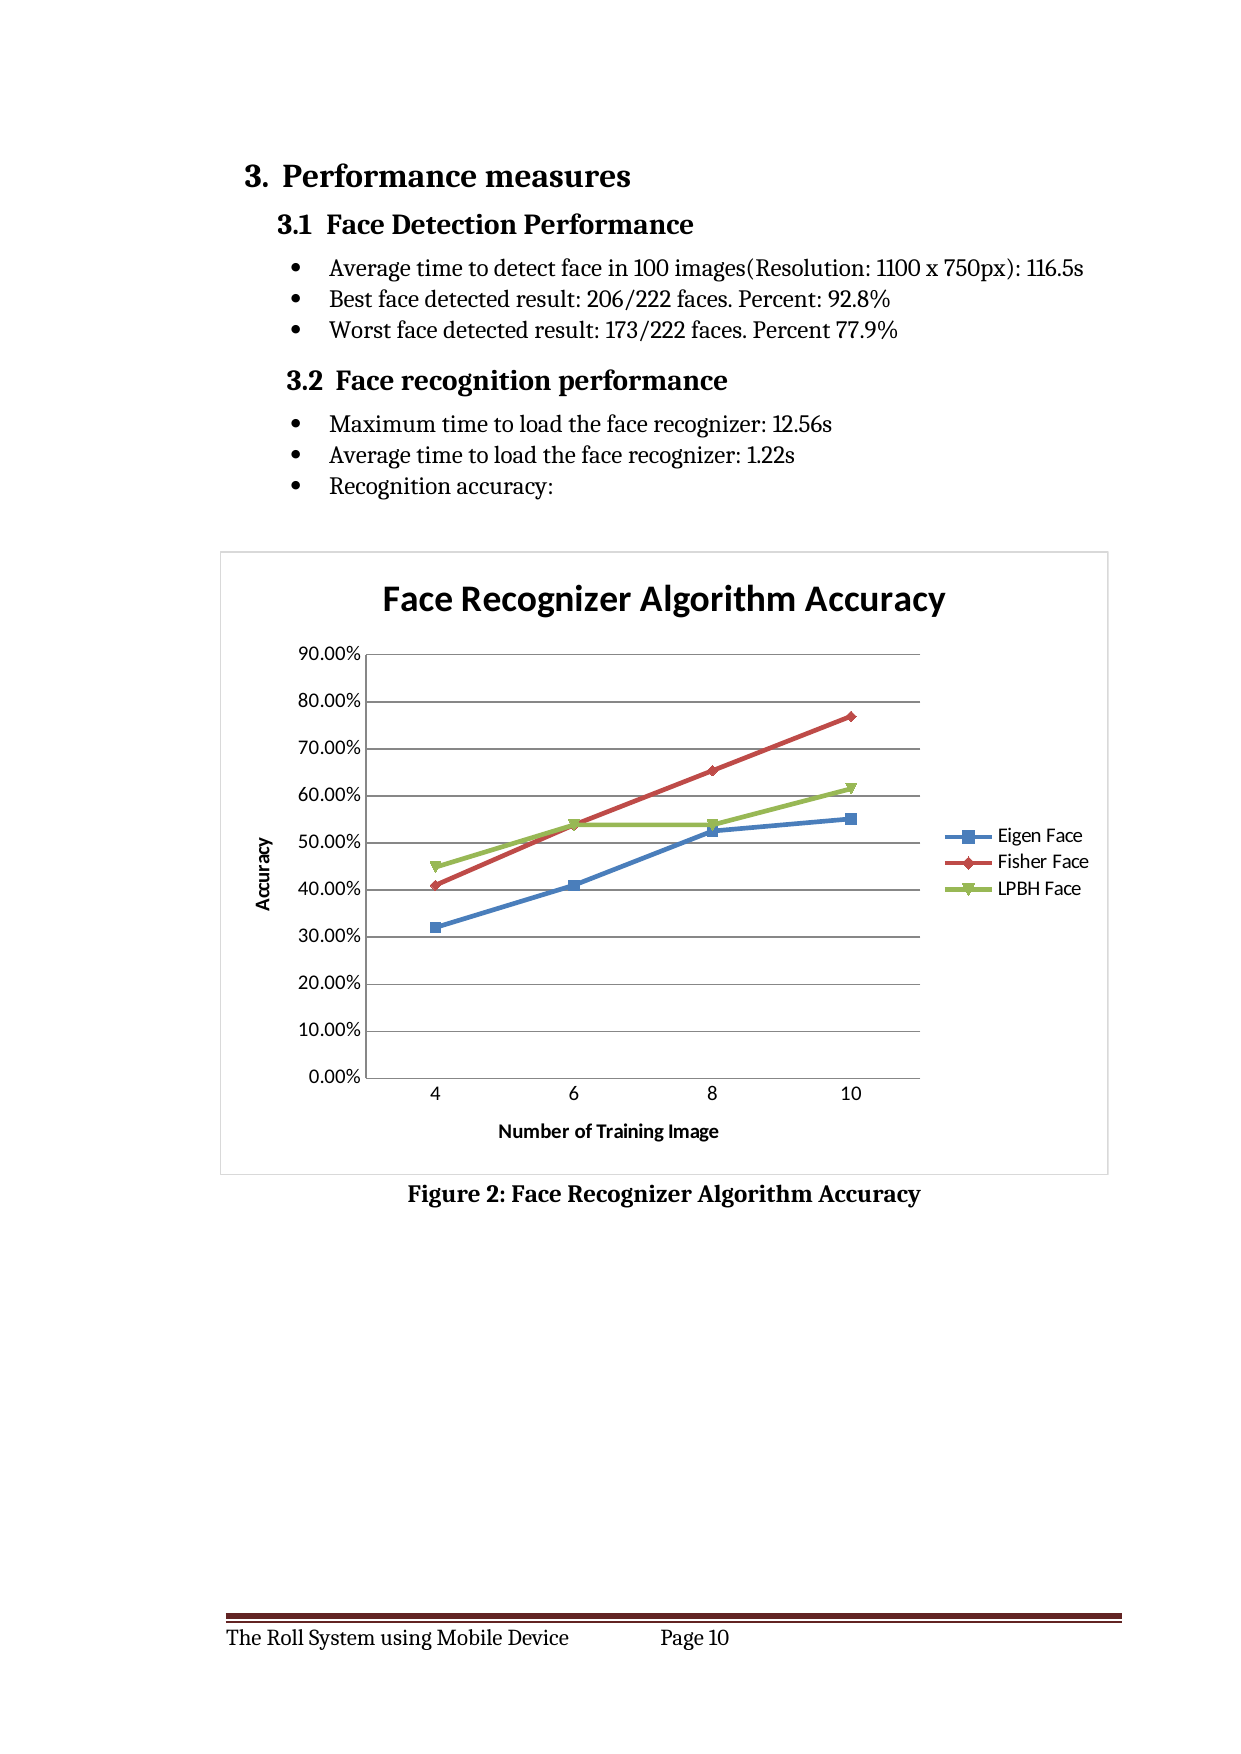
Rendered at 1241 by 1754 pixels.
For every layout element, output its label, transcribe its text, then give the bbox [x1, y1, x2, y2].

list Average time to load the face recognizer: 1.22s [291, 441, 1122, 470]
text Figure 2: Face Recognizer Algorithm Accuracy [207, 1180, 1122, 1208]
list Recognition accuracy: [291, 472, 1122, 501]
list Worst face detected result: 173/222 faces. Percent 77.9% [291, 316, 1122, 345]
subtitle Performance measures [244, 157, 1122, 196]
list Average time to detect face in 100 images(Resolution: 1100 x 750px): 116.5s [291, 254, 1122, 283]
list Best face detected result: 206/222 faces. Percent: 92.8% [291, 285, 1122, 314]
subtitle Face recognition performance [287, 364, 1122, 398]
list Maximum time to load the face recognizer: 12.56s [291, 410, 1122, 439]
subtitle Face Detection Performance [277, 208, 1122, 242]
